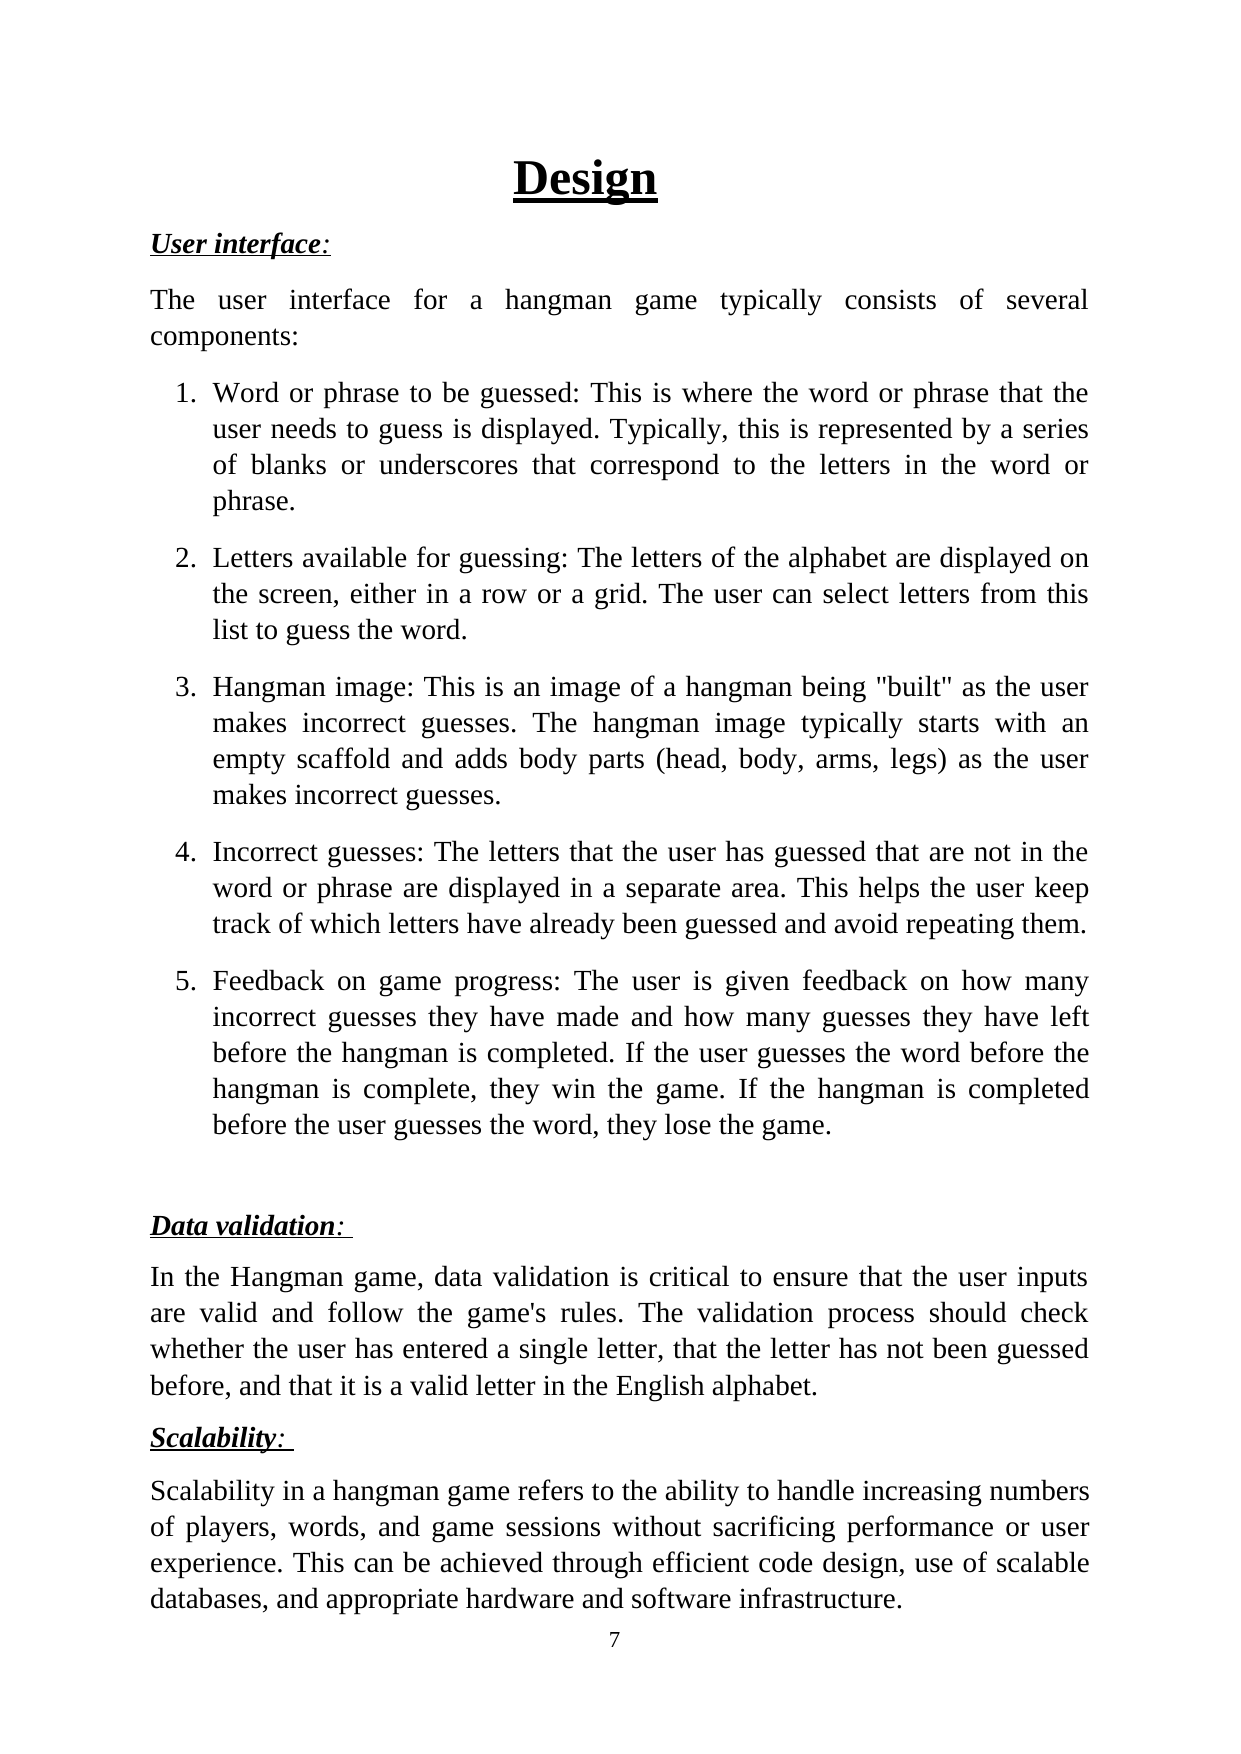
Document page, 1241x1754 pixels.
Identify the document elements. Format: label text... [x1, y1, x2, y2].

text In the Hangman game, data validation is critical to ensure that the user inputs are valid and follow the game's rules. The validation process should check whether the user has entered a single letter, that the letter has not been guessed before, and that it is a valid letter in the English alphabet. [150, 1259, 1090, 1401]
list Incorrect guesses: The letters that the user has guessed that are not in the word or phrase are displayed in a separate area. This helps the user keep track of which letters have already been guessed and avoid repeating them. [175, 834, 1090, 940]
text Scalability: [150, 1420, 1090, 1454]
text Scalability in a hangman game refers to the ability to handle increasing numbers of players, words, and game sessions without sacrificing performance or user experience. This can be achieved through efficient code design, use of scalable databases, and appropriate hardware and software infrastructure. [150, 1473, 1090, 1615]
list Letters available for guessing: The letters of the alphabet are displayed on the screen, either in a row or a grid. The user can select letters from this list to guess the word. [175, 540, 1090, 646]
text The user interface for a hangman game typically consists of several components: [150, 282, 1090, 352]
list Word or phrase to be guessed: This is where the word or phrase that the user needs to guess is displayed. Typically, this is represented by a series of blanks or underscores that correspond to the letters in the word or phrase. [175, 375, 1090, 517]
text User interface: [150, 226, 1090, 259]
list Feedback on game progress: The user is given feedback on how many incorrect guesses they have made and how many guesses they have left before the hangman is completed. If the user guesses the word before the hangman is complete, they win the game. If the hangman is completed before the user guesses the word, they lose the game. [175, 963, 1090, 1141]
subtitle Design [366, 148, 804, 205]
text Data validation: [150, 1208, 1090, 1241]
list Hangman image: This is an image of a hangman being "built" as the user makes incorrect guesses. The hangman image typically starts with an empty scaffold and adds body parts (head, body, arms, legs) as the user makes incorrect guesses. [175, 669, 1090, 811]
